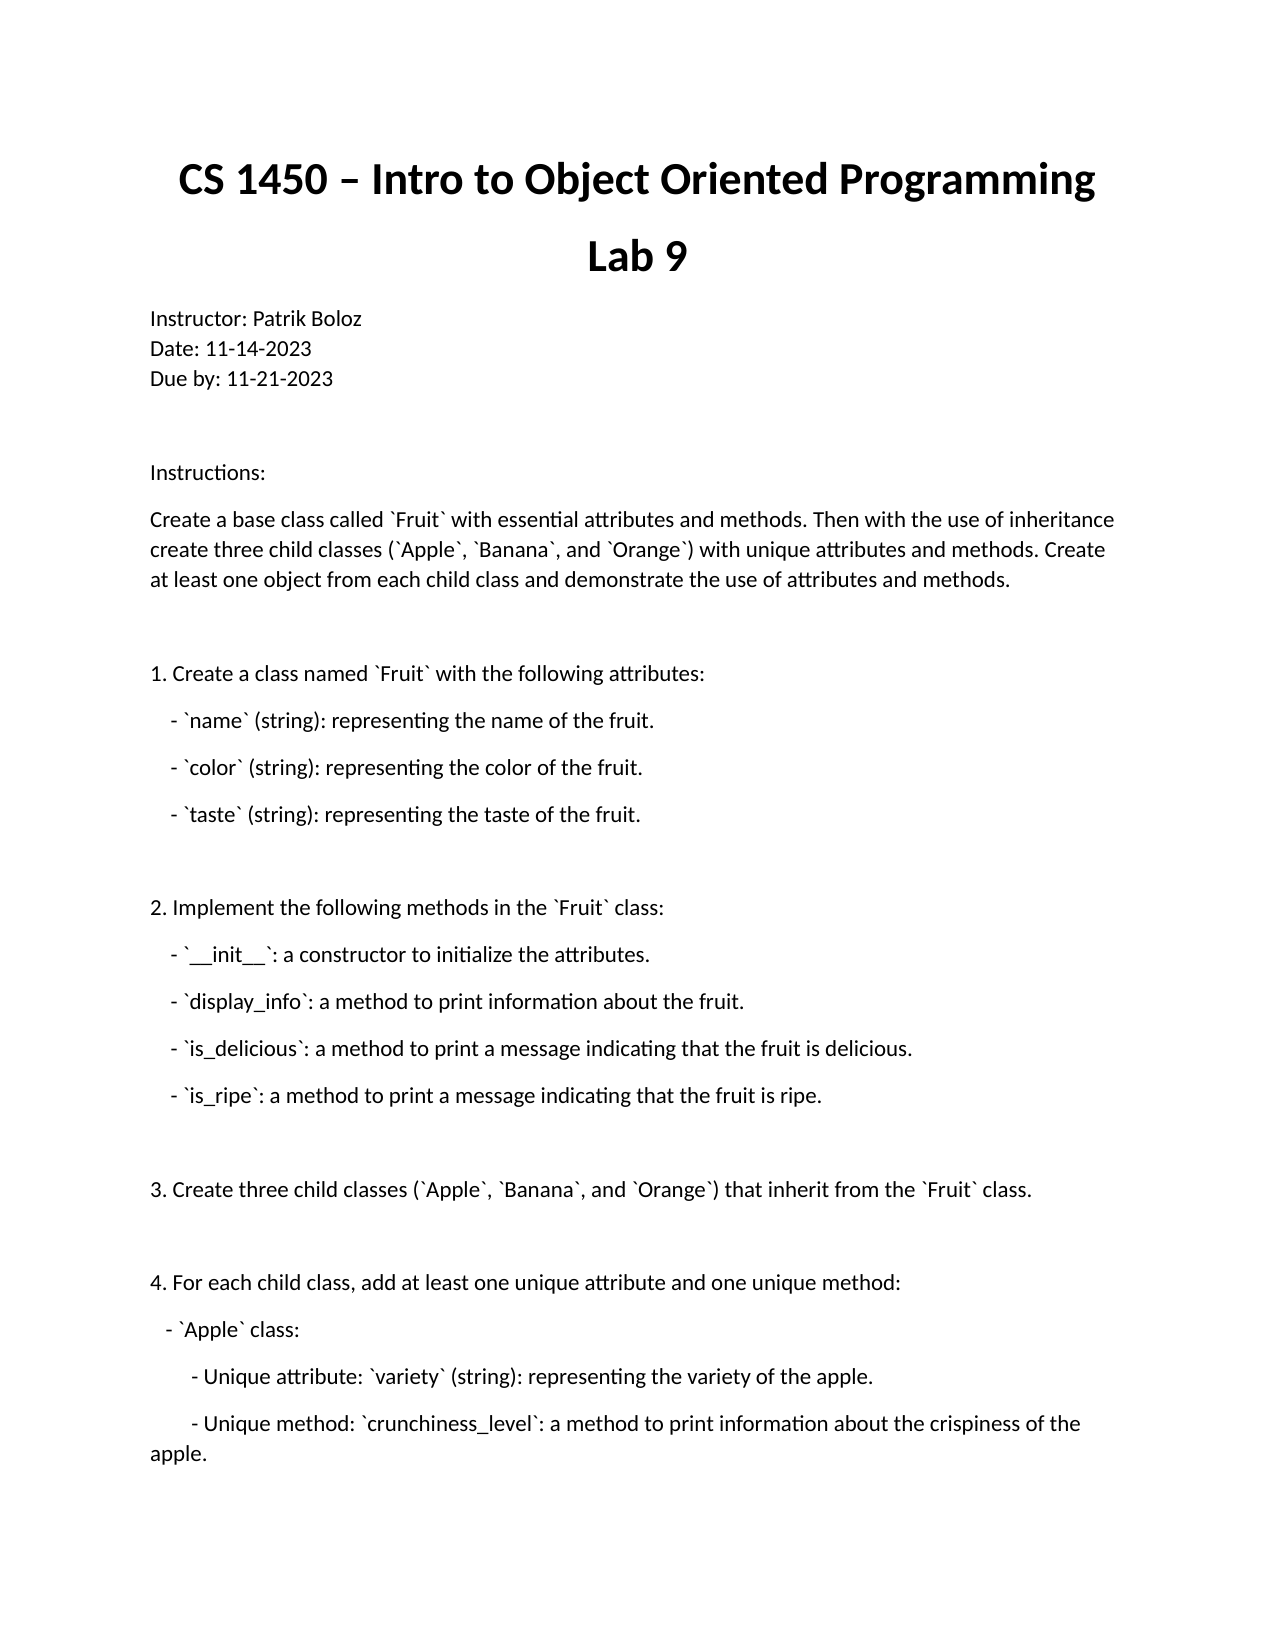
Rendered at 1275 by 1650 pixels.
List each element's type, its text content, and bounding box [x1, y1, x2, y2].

text - Unique attribute: `variety` (string): representing the variety of the apple. [150, 1362, 1125, 1390]
text - `is_delicious`: a method to print a message indicating that the fruit is delicious. [150, 1034, 1125, 1062]
text - `color` (string): representing the color of the fruit. [150, 753, 1125, 781]
text 3. Create three child classes (`Apple`, `Banana`, and `Orange`) that inherit from the `Fruit` class. [150, 1175, 1125, 1203]
text - `is_ripe`: a method to print a message indicating that the fruit is ripe. [150, 1081, 1125, 1109]
text CS 1450 – Intro to Object Oriented Programming [150, 150, 1125, 206]
text Lab 9 [150, 227, 1125, 283]
text - Unique method: `crunchiness_level`: a method to print information about the crispiness of the apple. [150, 1409, 1125, 1467]
text 1. Create a class named `Fruit` with the following attributes: [150, 659, 1125, 687]
text Instructor: Patrik Boloz Date: 11-14-2023 Due by: 11-21-2023 [150, 304, 1125, 392]
text 2. Implement the following methods in the `Fruit` class: [150, 893, 1125, 922]
text - `__init__`: a constructor to initialize the attributes. [150, 940, 1125, 968]
text - `taste` (string): representing the taste of the fruit. [150, 800, 1125, 828]
text Instructions: [150, 458, 1125, 486]
text Create a base class called `Fruit` with essential attributes and methods. Then with the use of inheritance create three child classes (`Apple`, `Banana`, and `Orange`) with unique attributes and methods. Create at least one object from each child class and demonstrate the use of attributes and methods. [150, 505, 1125, 593]
text 4. For each child class, add at least one unique attribute and one unique method: [150, 1268, 1125, 1297]
text - `display_info`: a method to print information about the fruit. [150, 987, 1125, 1015]
text - `Apple` class: [150, 1315, 1125, 1343]
text - `name` (string): representing the name of the fruit. [150, 706, 1125, 734]
